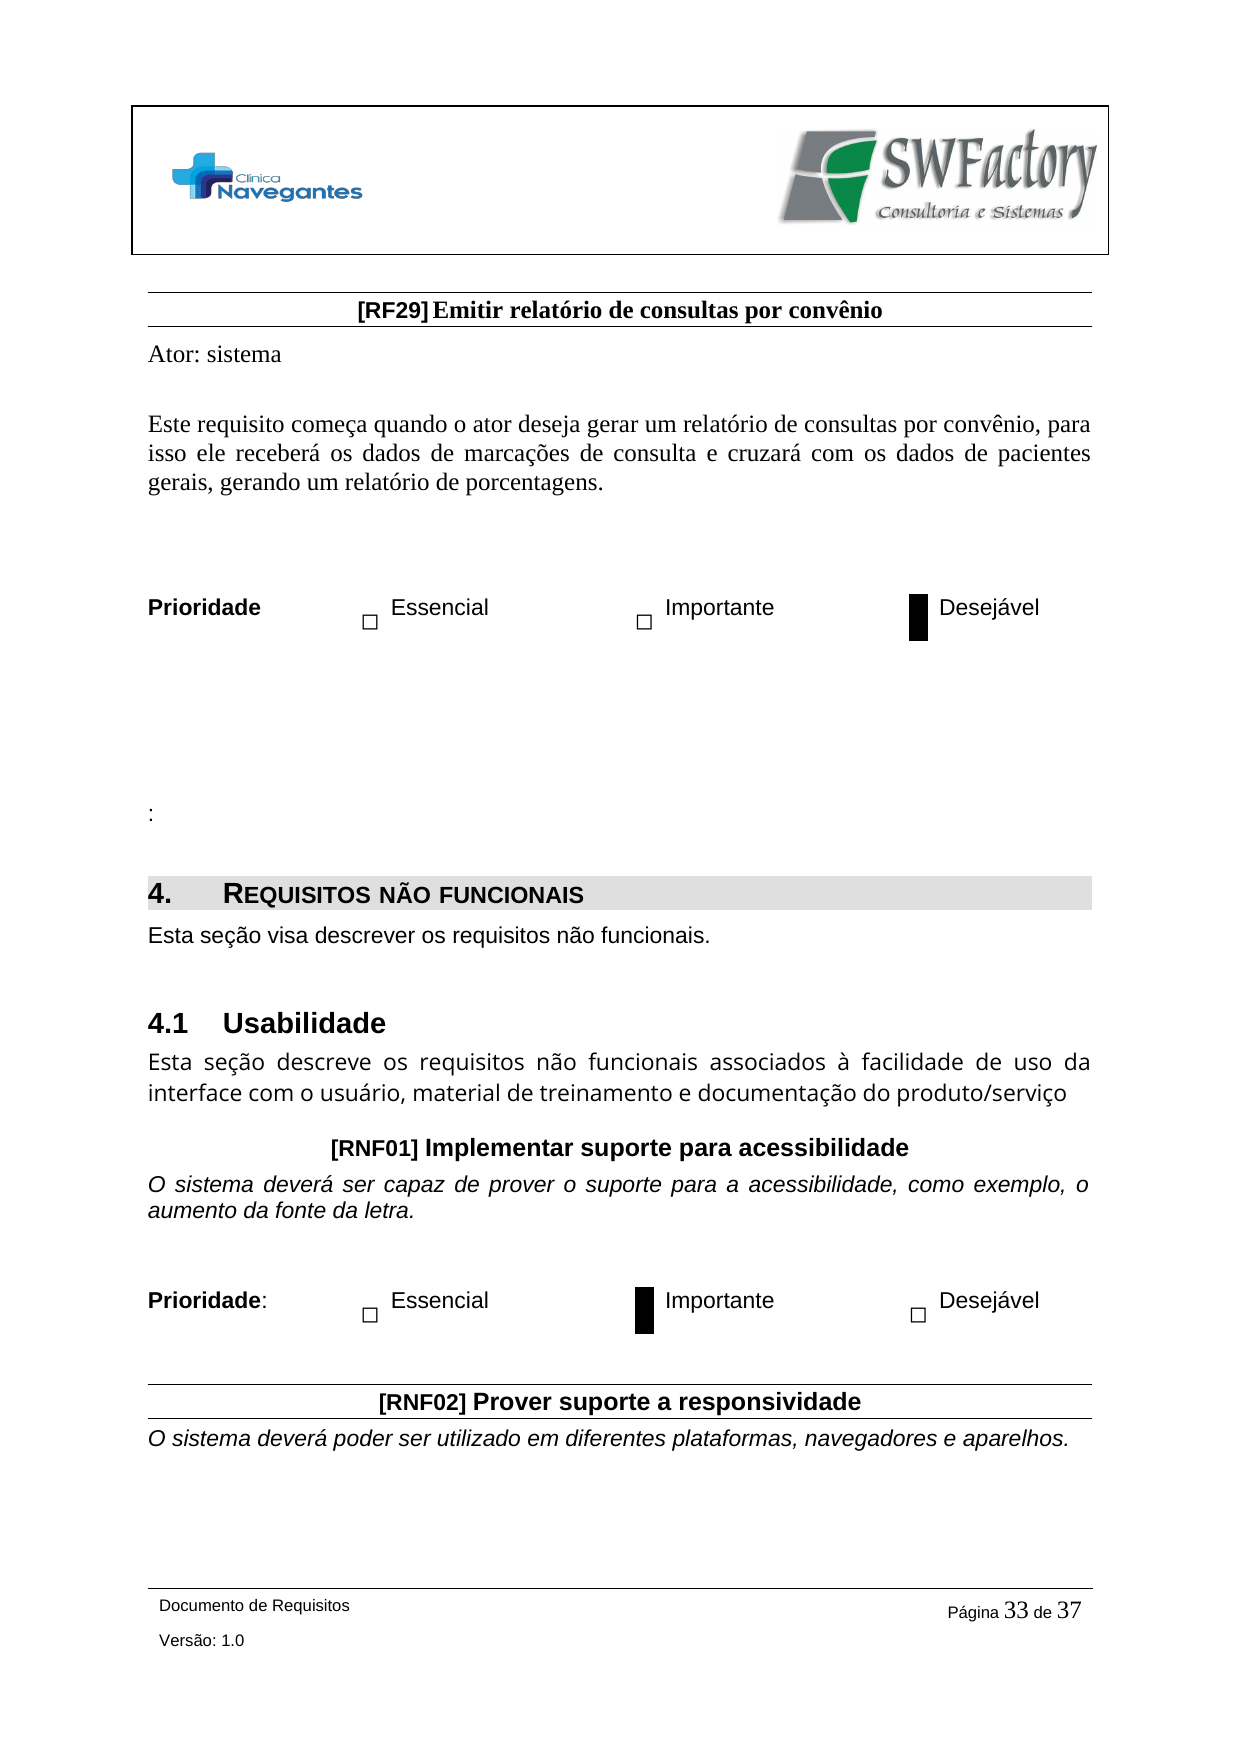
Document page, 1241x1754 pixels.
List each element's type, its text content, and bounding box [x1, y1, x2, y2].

table_header Essencial [391, 1262, 616, 1359]
table_header ◻ [342, 569, 391, 851]
text Esta seção descreve os requisitos não funcionais associados à facilidade de uso da interface com o usuário, material de treinamento e documentação do produto/serviço [148, 1046, 1092, 1108]
list [RNF01] Implementar suporte para acessibilidade [148, 1133, 1092, 1164]
picture [776, 128, 1098, 226]
text O sistema deverá poder ser utilizado em diferentes plataformas, navegadores e aparelhos. [148, 1425, 1092, 1452]
table_header ◻ [891, 569, 939, 851]
table_header Desejável [939, 569, 1096, 851]
table_header ◻ [342, 1262, 391, 1359]
list Emitir relatório de consultas por convênio [148, 293, 1092, 326]
subtitle Usabilidade [148, 1006, 1092, 1040]
text Esta seção visa descrever os requisitos não funcionais. [148, 922, 1092, 948]
table_header Essencial [391, 569, 616, 851]
table_header Desejável [939, 1262, 1096, 1359]
table_header ◻ [616, 569, 665, 851]
table_header Prioridade : [136, 569, 342, 851]
list [RNF02] Prover suporte a responsividade [148, 1385, 1092, 1418]
picture [143, 113, 390, 242]
text O sistema deverá ser capaz de prover o suporte para a acessibilidade, como exemplo, o aumento da fonte da letra. [148, 1171, 1092, 1223]
table_header ◻ [891, 1262, 939, 1359]
table_header Prioridade: [136, 1262, 342, 1359]
text Este requisito começa quando o ator deseja gerar um relatório de consultas por convênio, para isso ele receberá os dados de marcações de consulta e cruzará com os dados de pacientes gerais, gerando um relatório de porcentagens. [148, 409, 1092, 496]
table_header Importante [665, 1262, 891, 1359]
table_header Importante [665, 569, 891, 851]
subtitle Requisitos não funcionais [148, 876, 1092, 910]
text Ator: sistema [148, 339, 1092, 368]
table_header ◻ [616, 1262, 665, 1359]
